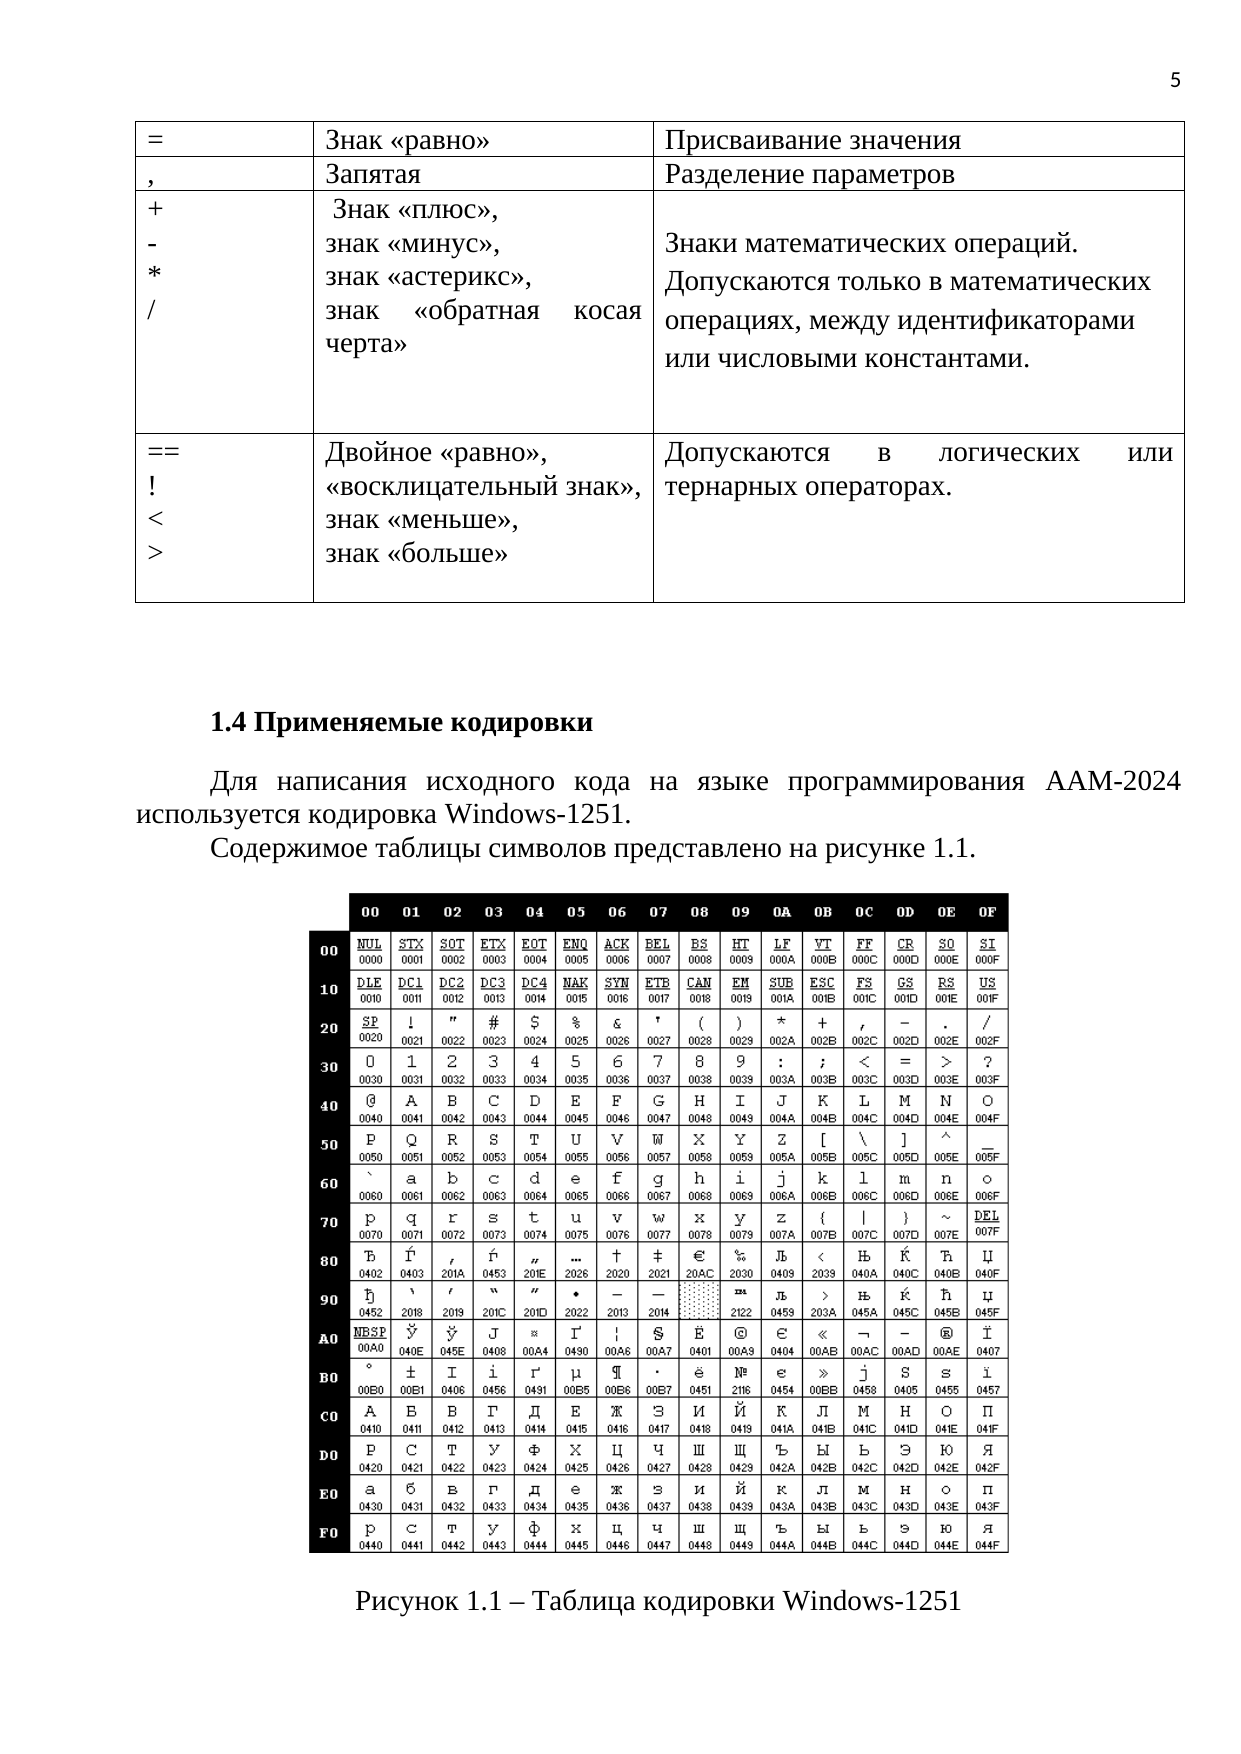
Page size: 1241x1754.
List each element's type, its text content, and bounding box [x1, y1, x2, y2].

text Рисунок 1.1 – Таблица кодировки Windows-1251 [136, 1583, 1181, 1617]
table_cell Знаки математических операций. Допускаются только в математических операциях, между идентификаторами или числовыми константами. [654, 191, 1184, 433]
table_cell + - * / [136, 191, 313, 433]
picture [308, 892, 1009, 1553]
subtitle Применяемые кодировки [136, 704, 1181, 738]
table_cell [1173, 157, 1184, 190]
table_cell Допускаются в логических или тернарных операторах. [654, 434, 1184, 602]
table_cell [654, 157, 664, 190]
text Содержимое таблицы символов представлено на рисунке 1.1. [136, 830, 1181, 863]
table_cell Знак «плюс», знак «минус», знак «астерикс», знак «обратная косая черта» [314, 191, 653, 433]
text Для написания исходного кода на языке программирования AAM-2024 используется кодировка Windows-1251. [136, 763, 1181, 830]
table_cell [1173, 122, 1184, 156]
table_cell == ! < > [136, 434, 313, 602]
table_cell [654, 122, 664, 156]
